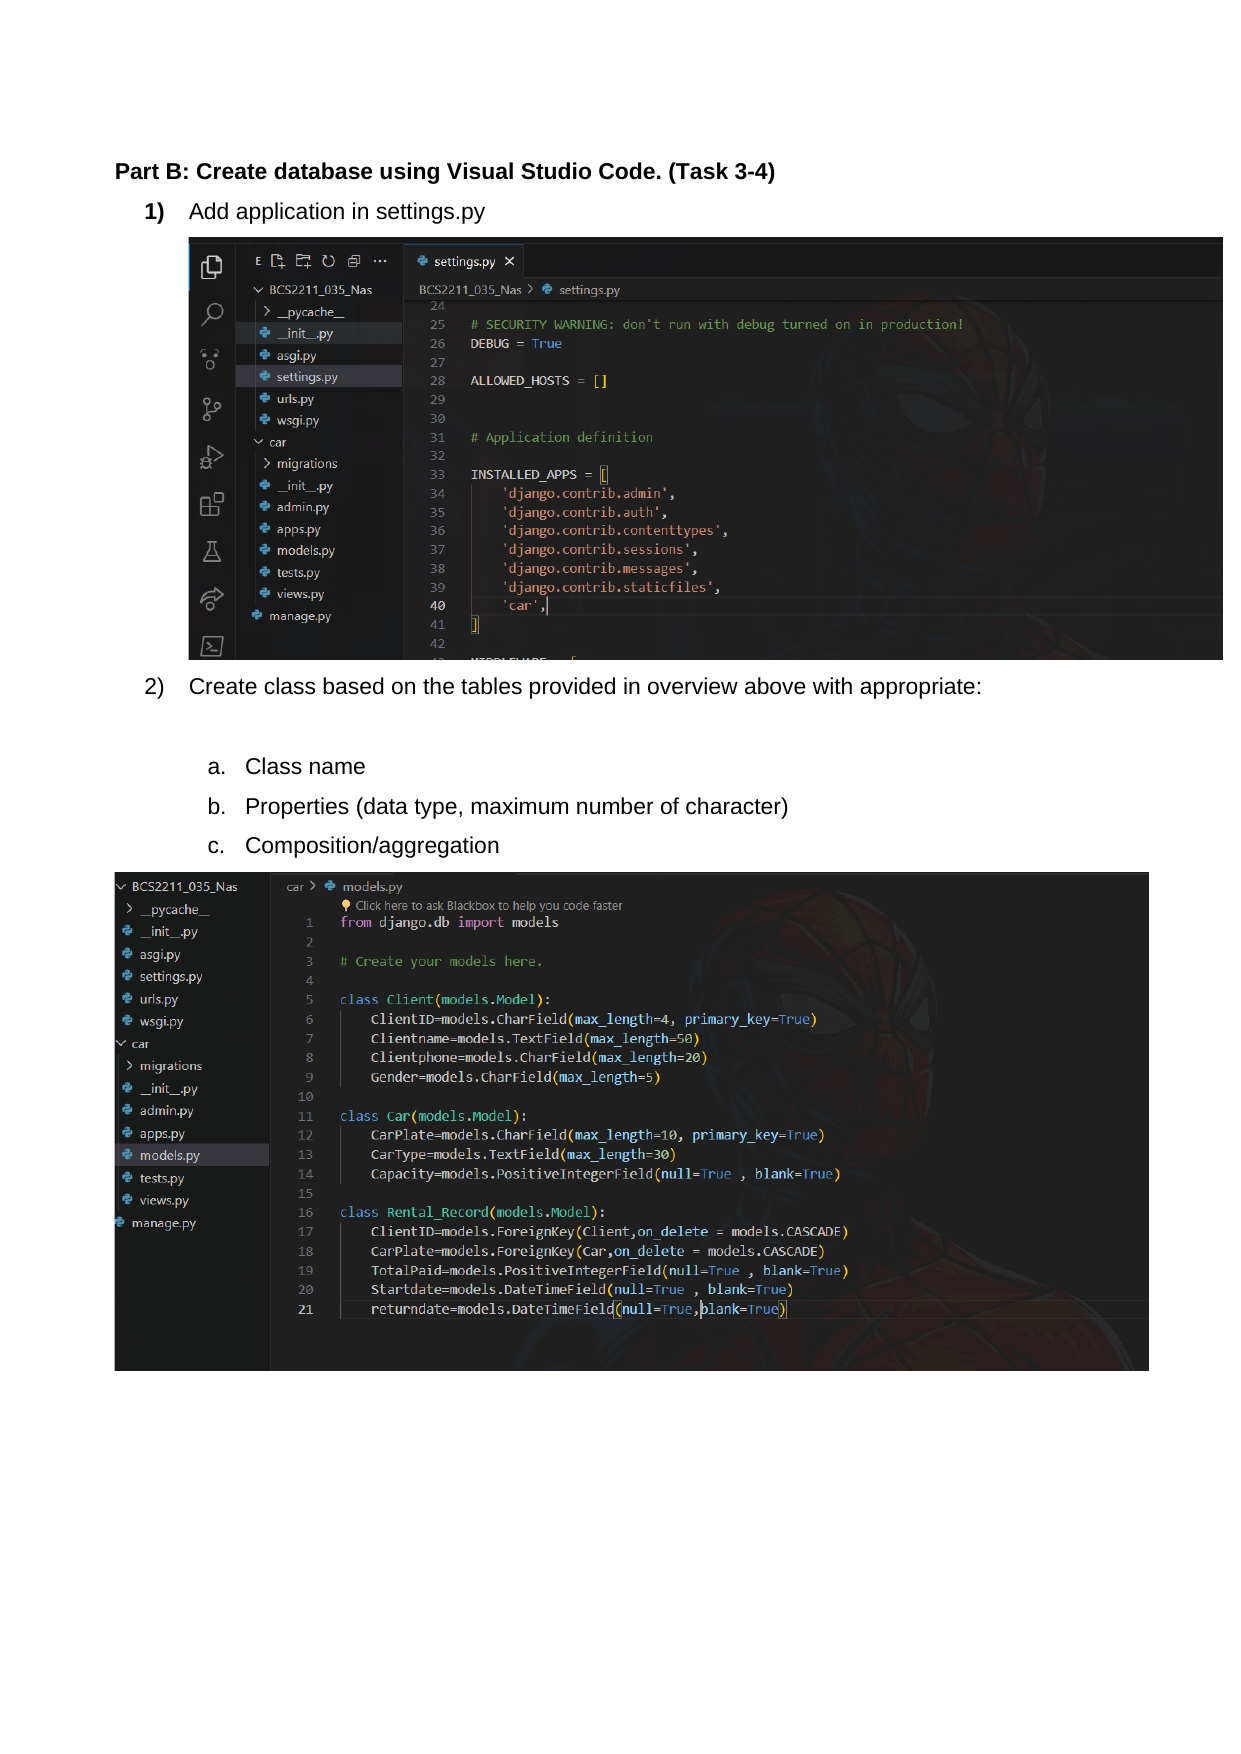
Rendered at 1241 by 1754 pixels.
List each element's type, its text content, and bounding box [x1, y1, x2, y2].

list Properties (data type, maximum number of character) [207, 793, 1149, 819]
list Class name [207, 753, 1149, 779]
picture [188, 237, 1223, 660]
list Add application in settings.py [144, 198, 1149, 224]
list Create class based on the tables provided in overview above with appropriate: [144, 673, 1149, 700]
list Composition/aggregation [207, 832, 1149, 859]
picture [114, 872, 1149, 1371]
text Part B: Create database using Visual Studio Code. (Task 3-4) [114, 158, 1149, 185]
